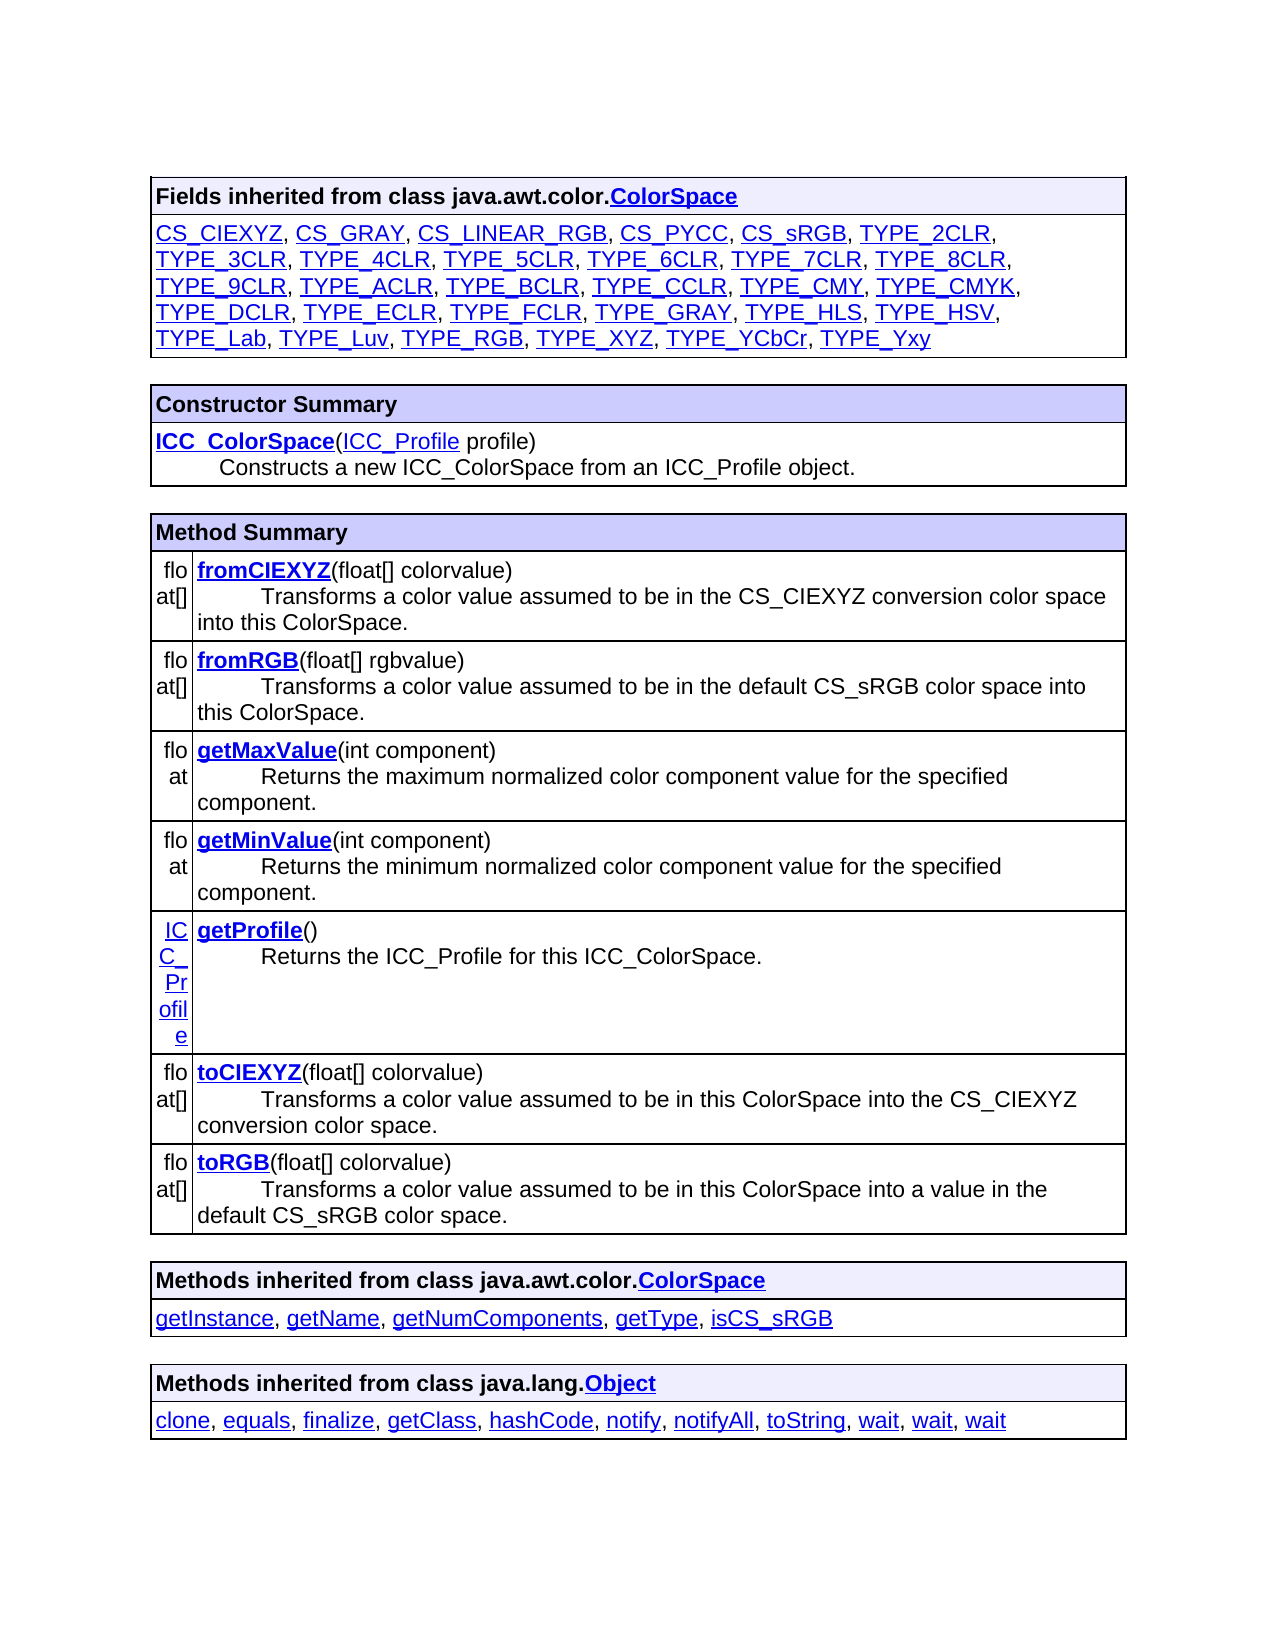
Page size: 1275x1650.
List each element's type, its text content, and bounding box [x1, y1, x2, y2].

table_cell ICC_Profile [152, 912, 192, 1053]
table_cell fromCIEXYZ(float[] colorvalue) Transforms a color value assumed to be in the CS_CIEXYZ conversion color space into this ColorSpace. [193, 552, 1125, 640]
table_header Fields inherited from class java.awt.color.ColorSpace [152, 178, 1125, 214]
table_cell float [152, 822, 192, 910]
table_header Methods inherited from class java.awt.color.ColorSpace [152, 1263, 1125, 1298]
table_cell ICC_ColorSpace(ICC_Profile profile) Constructs a new ICC_ColorSpace from an ICC_Profile object. [152, 423, 1125, 485]
table_cell getProfile() Returns the ICC_Profile for this ICC_ColorSpace. [193, 912, 1125, 1053]
table_cell CS_CIEXYZ, CS_GRAY, CS_LINEAR_RGB, CS_PYCC, CS_sRGB, TYPE_2CLR, TYPE_3CLR, TYPE_4CLR, TYPE_5CLR, TYPE_6CLR, TYPE_7CLR, TYPE_8CLR, TYPE_9CLR, TYPE_ACLR, TYPE_BCLR, TYPE_CCLR, TYPE_CMY, TYPE_CMYK, TYPE_DCLR, TYPE_ECLR, TYPE_FCLR, TYPE_GRAY, TYPE_HLS, TYPE_HSV, TYPE_Lab, TYPE_Luv, TYPE_RGB, TYPE_XYZ, TYPE_YCbCr, TYPE_Yxy [152, 215, 1125, 356]
table_header Methods inherited from class java.lang.Object [152, 1365, 1125, 1401]
table_cell getInstance, getName, getNumComponents, getType, isCS_sRGB [152, 1300, 1125, 1336]
table_cell float[] [152, 552, 192, 640]
table_cell float[] [152, 1055, 192, 1143]
table_cell getMaxValue(int component) Returns the maximum normalized color component value for the specified component. [193, 732, 1125, 820]
table_cell float [152, 732, 192, 820]
table_header Constructor Summary [152, 386, 1125, 422]
table_cell float[] [152, 642, 192, 730]
table_cell toCIEXYZ(float[] colorvalue) Transforms a color value assumed to be in this ColorSpace into the CS_CIEXYZ conversion color space. [193, 1055, 1125, 1143]
table_cell fromRGB(float[] rgbvalue) Transforms a color value assumed to be in the default CS_sRGB color space into this ColorSpace. [193, 642, 1125, 730]
table_cell float[] [152, 1145, 192, 1233]
table_cell clone, equals, finalize, getClass, hashCode, notify, notifyAll, toString, wait, wait, wait [152, 1402, 1125, 1438]
table_header Method Summary [152, 515, 1125, 550]
table_cell getMinValue(int component) Returns the minimum normalized color component value for the specified component. [193, 822, 1125, 910]
table_cell toRGB(float[] colorvalue) Transforms a color value assumed to be in this ColorSpace into a value in the default CS_sRGB color space. [193, 1145, 1125, 1233]
